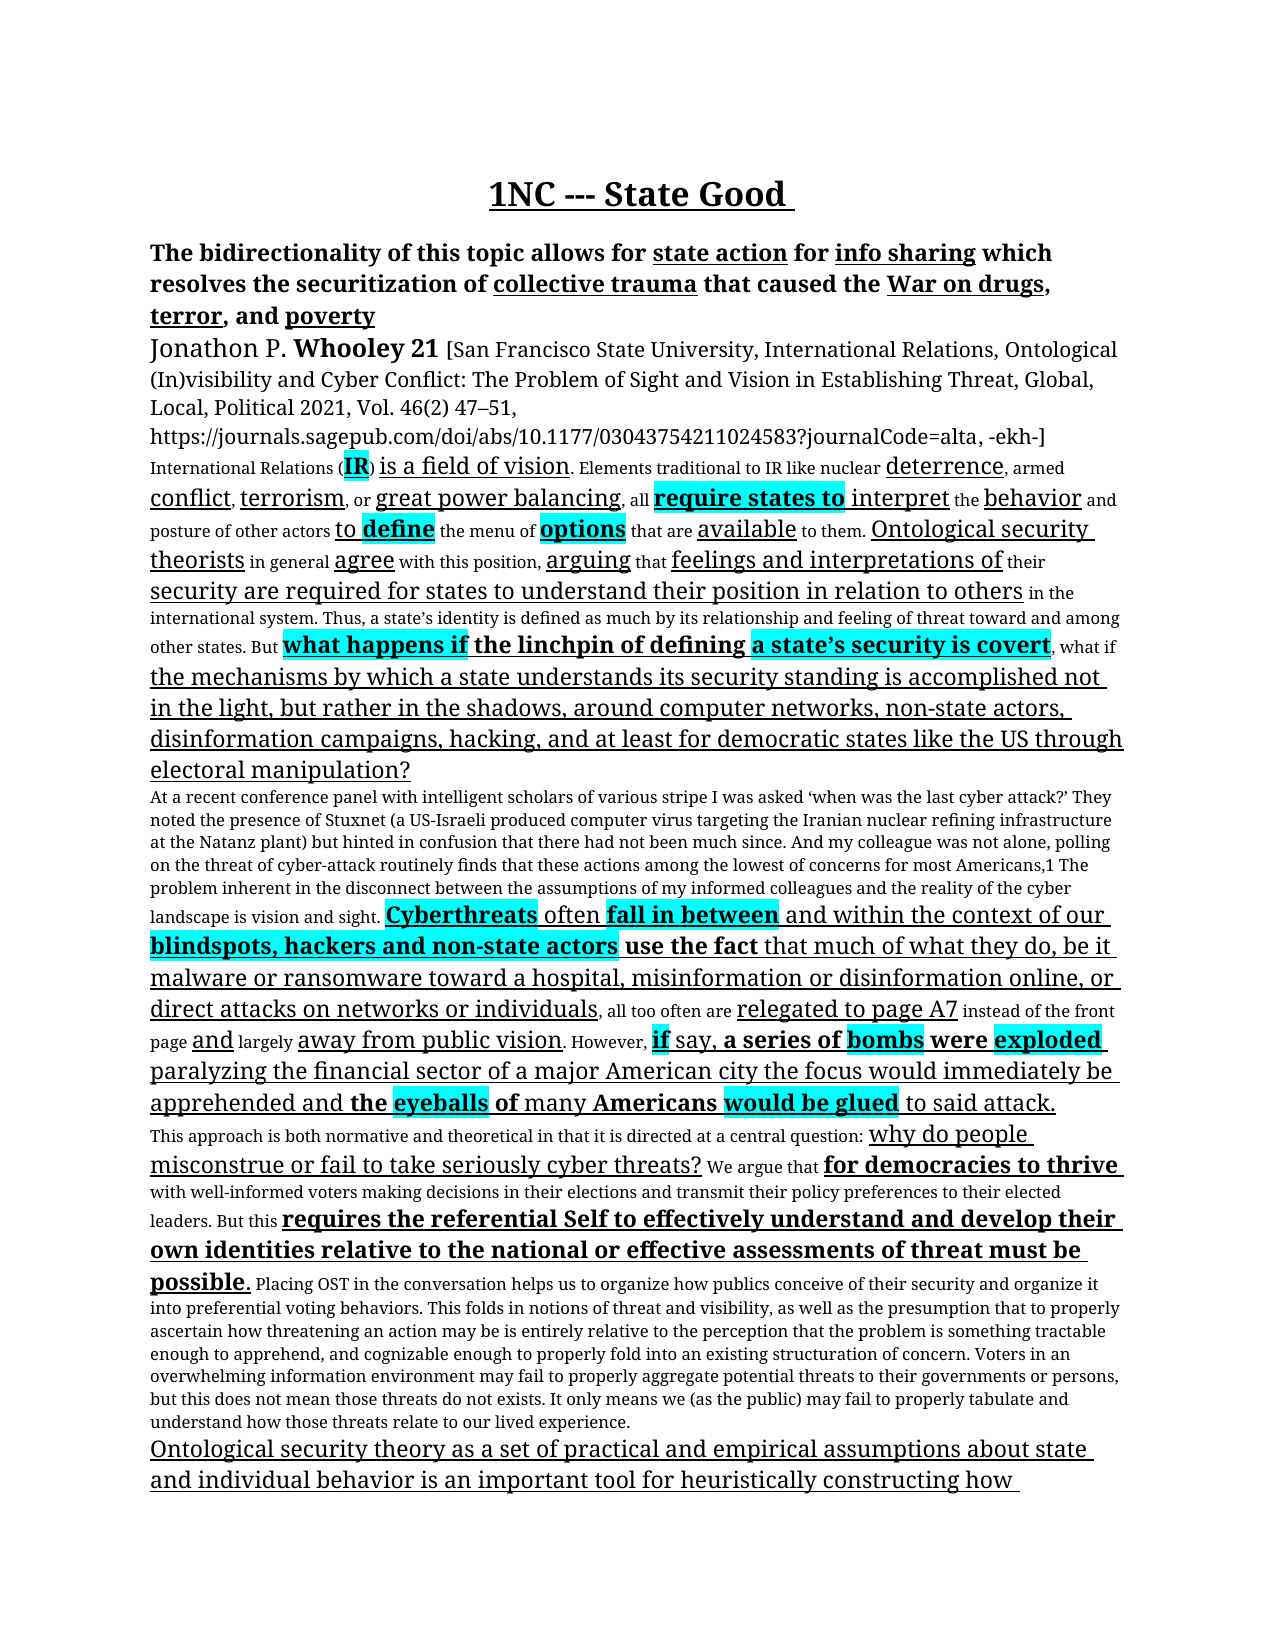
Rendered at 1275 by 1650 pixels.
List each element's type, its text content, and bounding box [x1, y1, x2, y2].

text At a recent conference panel with intelligent scholars of various stripe I was asked ‘when was the last cyber attack?’ They noted the presence of Stuxnet (a US-Israeli produced computer virus targeting the Iranian nuclear refining infrastructure at the Natanz plant) but hinted in confusion that there had not been much since. And my colleague was not alone, polling on the threat of cyber-attack routinely finds that these actions among the lowest of concerns for most Americans,1 The problem inherent in the disconnect between the assumptions of my informed colleagues and the reality of the cyber landscape is vision and sight. Cyberthreats often fall in between and within the context of our blindspots, hackers and non-state actors use the fact that much of what they do, be it malware or ransomware toward a hospital, misinformation or disinformation online, or direct attacks on networks or individuals, all too often are relegated to page A7 instead of the front page and largely away from public vision. However, if say, a series of bombs were exploded paralyzing the financial sector of a major American city the focus would immediately be apprehended and the eyeballs of many Americans would be glued to said attack. [150, 785, 1125, 1118]
text Jonathon P. Whooley 21 [San Francisco State University, International Relations, Ontological (In)visibility and Cyber Conflict: The Problem of Sight and Vision in Establishing Threat, Global, Local, Political 2021, Vol. 46(2) 47–51, https://journals.sagepub.com/doi/abs/10.1177/03043754211024583?journalCode=alta, -ekh-] [150, 331, 1125, 450]
text This approach is both normative and theoretical in that it is directed at a central question: why do people misconstrue or fail to take seriously cyber threats? We argue that for democracies to thrive with well-informed voters making decisions in their elections and transmit their policy preferences to their elected leaders. But this requires the referential Self to effectively understand and develop their own identities relative to the national or effective assessments of threat must be possible. Placing OST in the conversation helps us to organize how publics conceive of their security and organize it into preferential voting behaviors. This folds in notions of threat and visibility, as well as the presumption that to properly ascertain how threatening an action may be is entirely relative to the perception that the problem is something tractable enough to apprehend, and cognizable enough to properly fold into an existing structuration of concern. Voters in an overwhelming information environment may fail to properly aggregate potential threats to their governments or persons, but this does not mean those threats do not exists. It only means we (as the public) may fail to properly tabulate and understand how those threats relate to our lived experience. [150, 1118, 1125, 1433]
text International Relations (IR) is a field of vision. Elements traditional to IR like nuclear deterrence, armed conflict, terrorism, or great power balancing, all require states to interpret the behavior and posture of other actors to define the menu of options that are available to them. Ontological security theorists in general agree with this position, arguing that feelings and interpretations of their security are required for states to understand their position in relation to others in the international system. Thus, a state’s identity is defined as much by its relationship and feeling of threat toward and among other states. But what happens if the linchpin of defining a state’s security is covert, what if the mechanisms by which a state understands its security standing is accomplished not in the light, but rather in the shadows, around computer networks, non-state actors, disinformation campaigns, hacking, and at least for democratic states like the US through electoral manipulation? [150, 450, 1125, 785]
text 1NC --- State Good [150, 171, 1125, 216]
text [150, 1433, 1125, 1495]
text The bidirectionality of this topic allows for state action for info sharing which resolves the securitization of collective trauma that caused the War on drugs, terror, and poverty [150, 237, 1125, 331]
